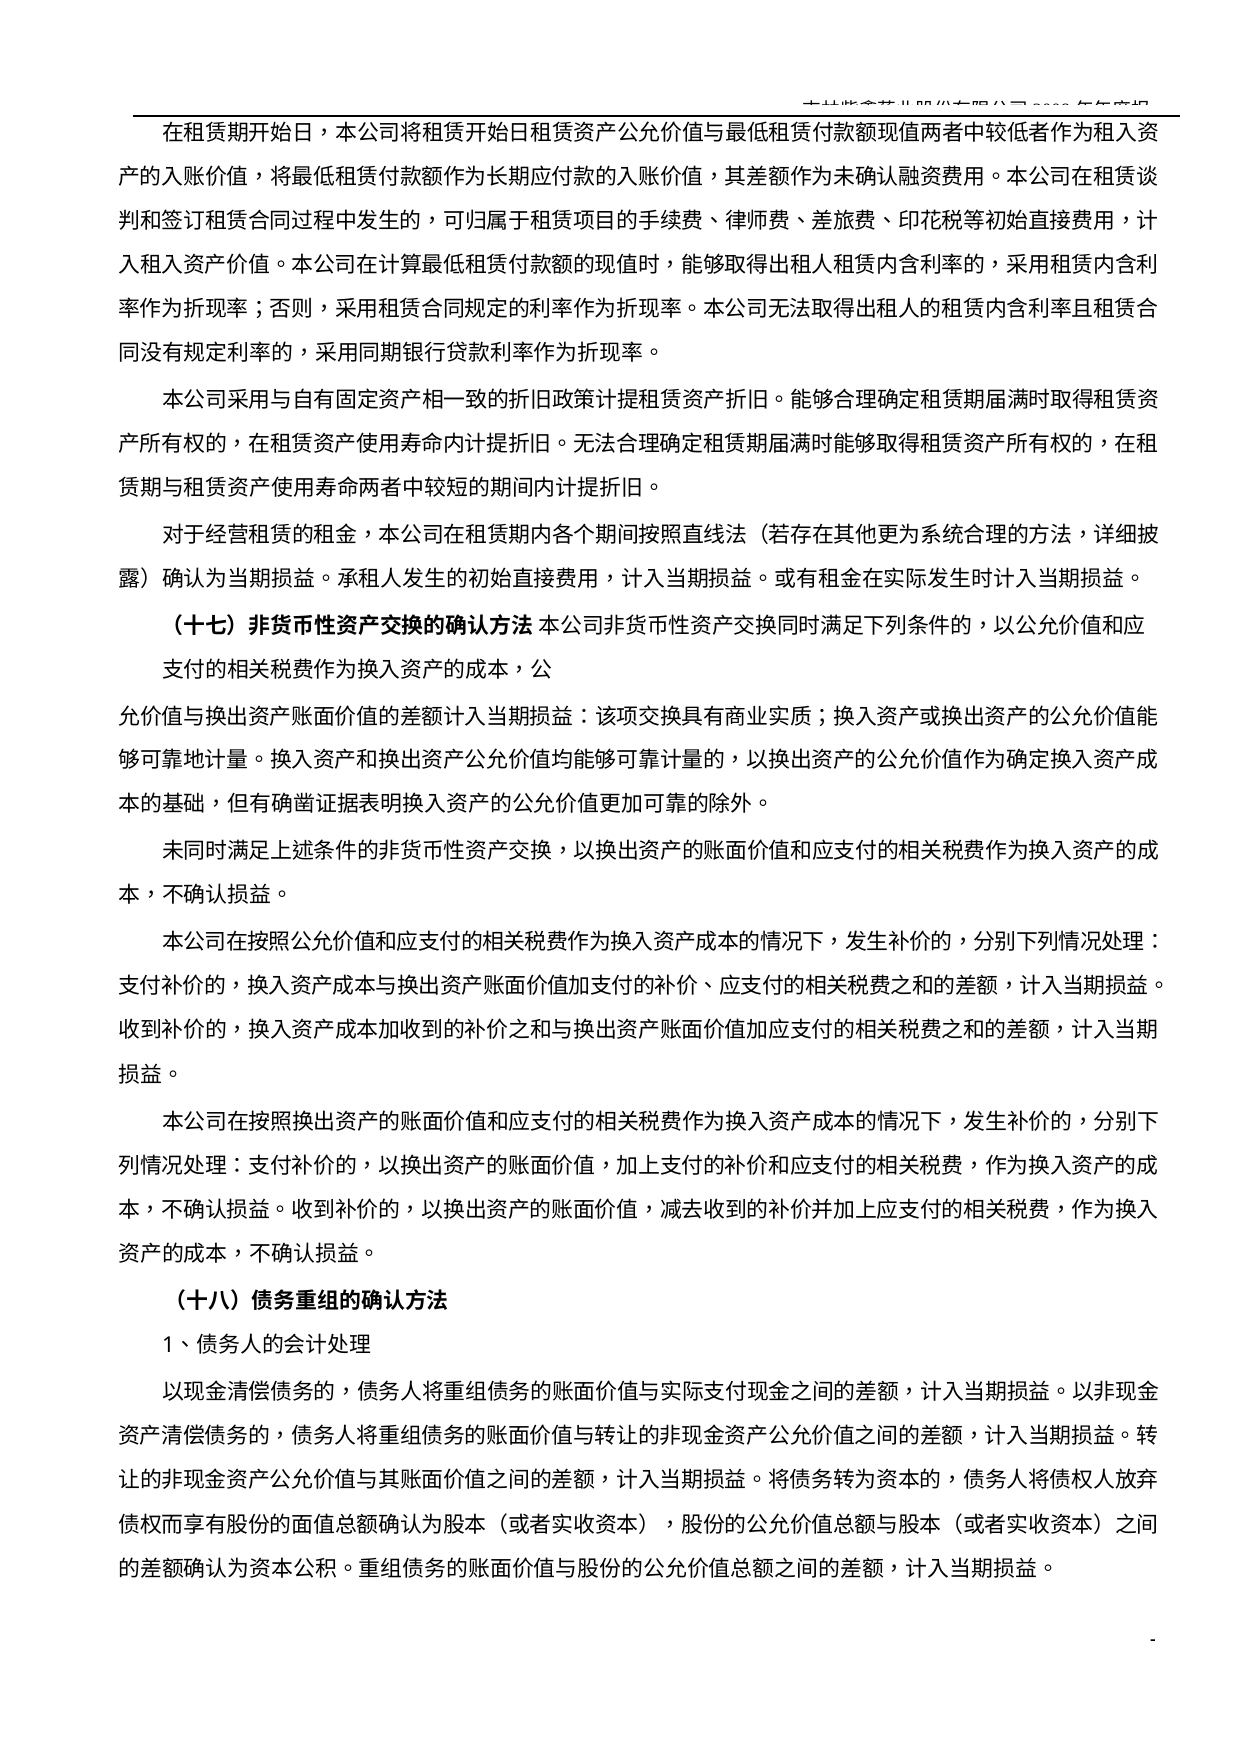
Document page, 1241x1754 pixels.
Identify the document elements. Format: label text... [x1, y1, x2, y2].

text （十七）非货币性资产交换的确认方法 本公司非货币性资产交换同时满足下列条件的，以公允价值和应支付的相关税费作为换入资产的成本，公 [161, 610, 1161, 683]
text 本公司采用与自有固定资产相一致的折旧政策计提租赁资产折旧。能够合理确定租赁期届满时取得租赁资 产所有权的，在租赁资产使用寿命内计提折旧。无法合理确定租赁期届满时能够取得租赁资产所有权的，在租 赁期与租赁资产使用寿命两者中较短的期间内计提折旧。 [118, 384, 1160, 501]
text 对于经营租赁的租金，本公司在租赁期内各个期间按照直线法（若存在其他更为系统合理的方法，详细披 露）确认为当期损益。承租人发生的初始直接费用，计入当期损益。或有租金在实际发生时计入当期损益。 [118, 519, 1159, 592]
text 在租赁期开始日，本公司将租赁开始日租赁资产公允价值与最低租赁付款额现值两者中较低者作为租入资 产的入账价值，将最低租赁付款额作为长期应付款的入账价值，其差额作为未确认融资费用。本公司在租赁谈 判和签订租赁合同过程中发生的，可归属于租赁项目的手续费、律师费、差旅费、印花税等初始直接费用，计 入租入资产价值。本公司在计算最低租赁付款额的现值时，能够取得出租人租赁内含利率的，采用租赁内含利 率作为折现率；否则，采用租赁合同规定的利率作为折现率。本公司无法取得出租人的租赁内含利率且租赁合 同没有规定利率的，采用同期银行贷款利率作为折现率。 [118, 117, 1160, 367]
text 以现金清偿债务的，债务人将重组债务的账面价值与实际支付现金之间的差额，计入当期损益。以非现金 资产清偿债务的，债务人将重组债务的账面价值与转让的非现金资产公允价值之间的差额，计入当期损益。转 让的非现金资产公允价值与其账面价值之间的差额，计入当期损益。将债务转为资本的，债务人将债权人放弃 债权而享有股份的面值总额确认为股本（或者实收资本），股份的公允价值总额与股本（或者实收资本）之间 的差额确认为资本公积。重组债务的账面价值与股份的公允价值总额之间的差额，计入当期损益。 [118, 1376, 1160, 1582]
text 未同时满足上述条件的非货币性资产交换，以换出资产的账面价值和应支付的相关税费作为换入资产的成 本，不确认损益。 [118, 835, 1160, 909]
text 允价值与换出资产账面价值的差额计入当期损益：该项交换具有商业实质；换入资产或换出资产的公允价值能 够可靠地计量。换入资产和换出资产公允价值均能够可靠计量的，以换出资产的公允价值作为确定换入资产成 本的基础，但有确凿证据表明换入资产的公允价值更加可靠的除外。 [118, 701, 1160, 818]
text （十八）债务重组的确认方法 1、债务人的会计处理 [162, 1285, 452, 1359]
text 本公司在按照公允价值和应支付的相关税费作为换入资产成本的情况下，发生补价的，分别下列情况处理： 支付补价的，换入资产成本与换出资产账面价值加支付的补价、应支付的相关税费之和的差额，计入当期损益。 收到补价的，换入资产成本加收到的补价之和与换出资产账面价值加应支付的相关税费之和的差额，计入当期 损益。 [118, 926, 1172, 1088]
text 本公司在按照换出资产的账面价值和应支付的相关税费作为换入资产成本的情况下，发生补价的，分别下 列情况处理：支付补价的，以换出资产的账面价值，加上支付的补价和应支付的相关税费，作为换入资产的成 本，不确认损益。收到补价的，以换出资产的账面价值，减去收到的补价并加上应支付的相关税费，作为换入 资产的成本，不确认损益。 [118, 1106, 1160, 1268]
